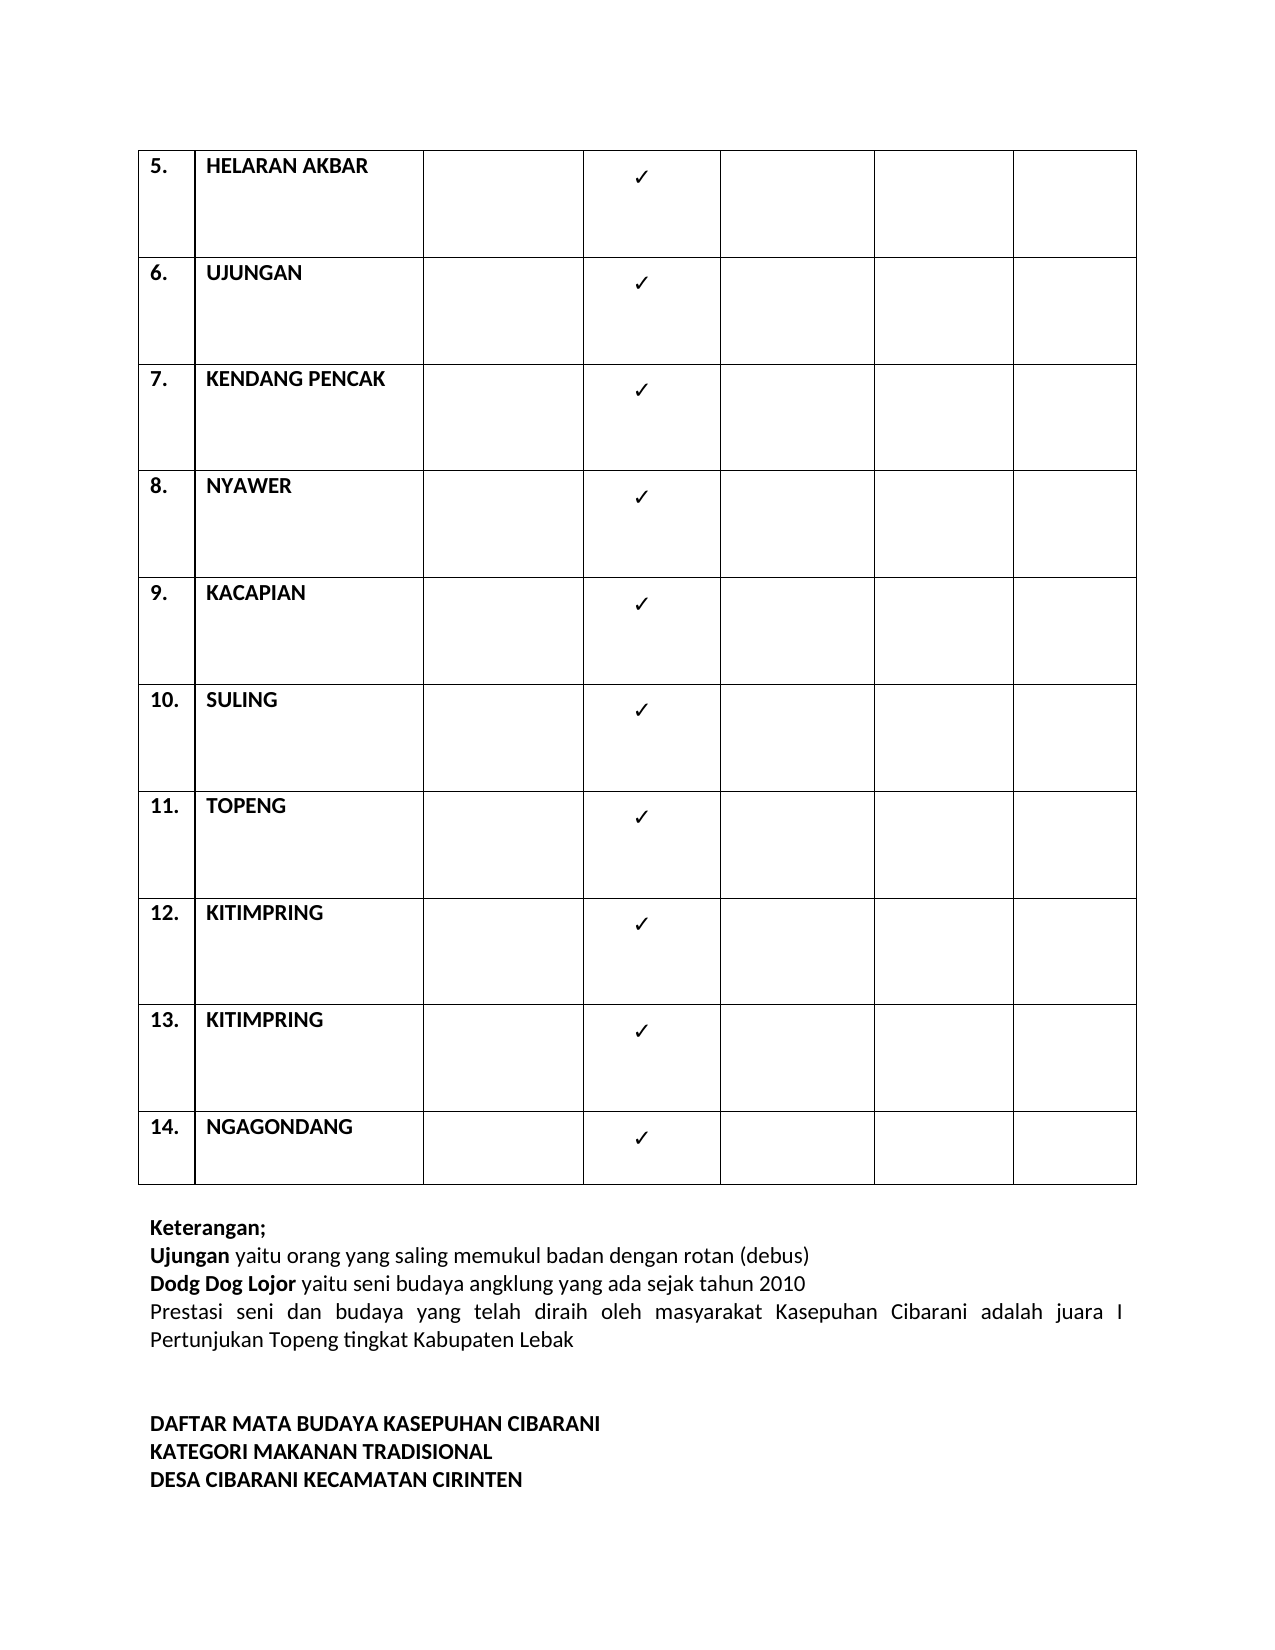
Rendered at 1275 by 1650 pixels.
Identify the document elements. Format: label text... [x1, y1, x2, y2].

table_cell [721, 471, 874, 577]
table_cell [424, 899, 583, 1004]
table_cell [1014, 578, 1136, 684]
table_cell [1014, 685, 1136, 791]
text Keterangan; [150, 1213, 1125, 1241]
table_cell 9. [139, 578, 194, 684]
table_cell [584, 792, 720, 897]
text Dodg Dog Lojor yaitu seni budaya angklung yang ada sejak tahun 2010 [150, 1269, 1125, 1297]
table_cell [875, 685, 1013, 791]
table_cell [1014, 151, 1136, 257]
table_cell [721, 578, 874, 684]
table_cell [1014, 471, 1136, 577]
table_cell [721, 792, 874, 897]
table_cell [584, 578, 720, 684]
table_cell [875, 792, 1013, 897]
table_cell SULING [196, 685, 423, 791]
table_cell 14. [139, 1112, 194, 1184]
table_cell 7. [139, 365, 194, 470]
text DESA CIBARANI KECAMATAN CIRINTEN [150, 1465, 1125, 1493]
table_cell 10. [139, 685, 194, 791]
table_cell UJUNGAN [196, 258, 423, 363]
table_cell [721, 1005, 874, 1111]
table_cell [721, 685, 874, 791]
table_cell [424, 151, 583, 257]
table_cell [721, 1112, 874, 1184]
table_cell [424, 365, 583, 470]
table_cell 12. [139, 899, 194, 1004]
table_cell [875, 1112, 1013, 1184]
table_cell [1014, 258, 1136, 363]
text Prestasi seni dan budaya yang telah diraih oleh masyarakat Kasepuhan Cibarani adalah juara I Pertunjukan Topeng tingkat Kabupaten Lebak [150, 1297, 1125, 1353]
table_cell NGAGONDANG [196, 1112, 423, 1184]
table_cell [875, 578, 1013, 684]
table_cell 8. [139, 471, 194, 577]
table_cell [424, 578, 583, 684]
table_cell [584, 151, 720, 257]
table_cell [424, 1005, 583, 1111]
table_cell [584, 471, 720, 577]
table_cell [424, 258, 583, 363]
table_cell [584, 1112, 720, 1184]
table_cell [424, 471, 583, 577]
table_cell KENDANG PENCAK [196, 365, 423, 470]
table_cell [1014, 792, 1136, 897]
table_cell [875, 258, 1013, 363]
table_cell NYAWER [196, 471, 423, 577]
text DAFTAR MATA BUDAYA KASEPUHAN CIBARANI [150, 1409, 1125, 1437]
table_cell 13. [139, 1005, 194, 1111]
table_cell [424, 1112, 583, 1184]
table_cell TOPENG [196, 792, 423, 897]
table_cell [1014, 899, 1136, 1004]
table_cell [721, 151, 874, 257]
table_cell KITIMPRING [196, 899, 423, 1004]
table_cell [721, 899, 874, 1004]
table_cell [875, 1005, 1013, 1111]
table_cell [424, 792, 583, 897]
table_cell 6. [139, 258, 194, 363]
table_cell KACAPIAN [196, 578, 423, 684]
table_cell [721, 365, 874, 470]
table_cell KITIMPRING [196, 1005, 423, 1111]
table_cell [584, 899, 720, 1004]
table_cell HELARAN AKBAR [196, 151, 423, 257]
table_cell [721, 258, 874, 363]
text Ujungan yaitu orang yang saling memukul badan dengan rotan (debus) [150, 1241, 1125, 1269]
table_cell [424, 685, 583, 791]
table_cell [1014, 1112, 1136, 1184]
table_cell 5. [139, 151, 194, 257]
table_cell [584, 1005, 720, 1111]
table_cell [584, 258, 720, 363]
table_cell [875, 151, 1013, 257]
table_cell [584, 365, 720, 470]
table_cell [584, 685, 720, 791]
text KATEGORI MAKANAN TRADISIONAL [150, 1437, 1125, 1465]
table_cell [875, 471, 1013, 577]
table_cell [1014, 1005, 1136, 1111]
table_cell [875, 899, 1013, 1004]
table_cell [875, 365, 1013, 470]
table_cell [1014, 365, 1136, 470]
table_cell 11. [139, 792, 194, 897]
